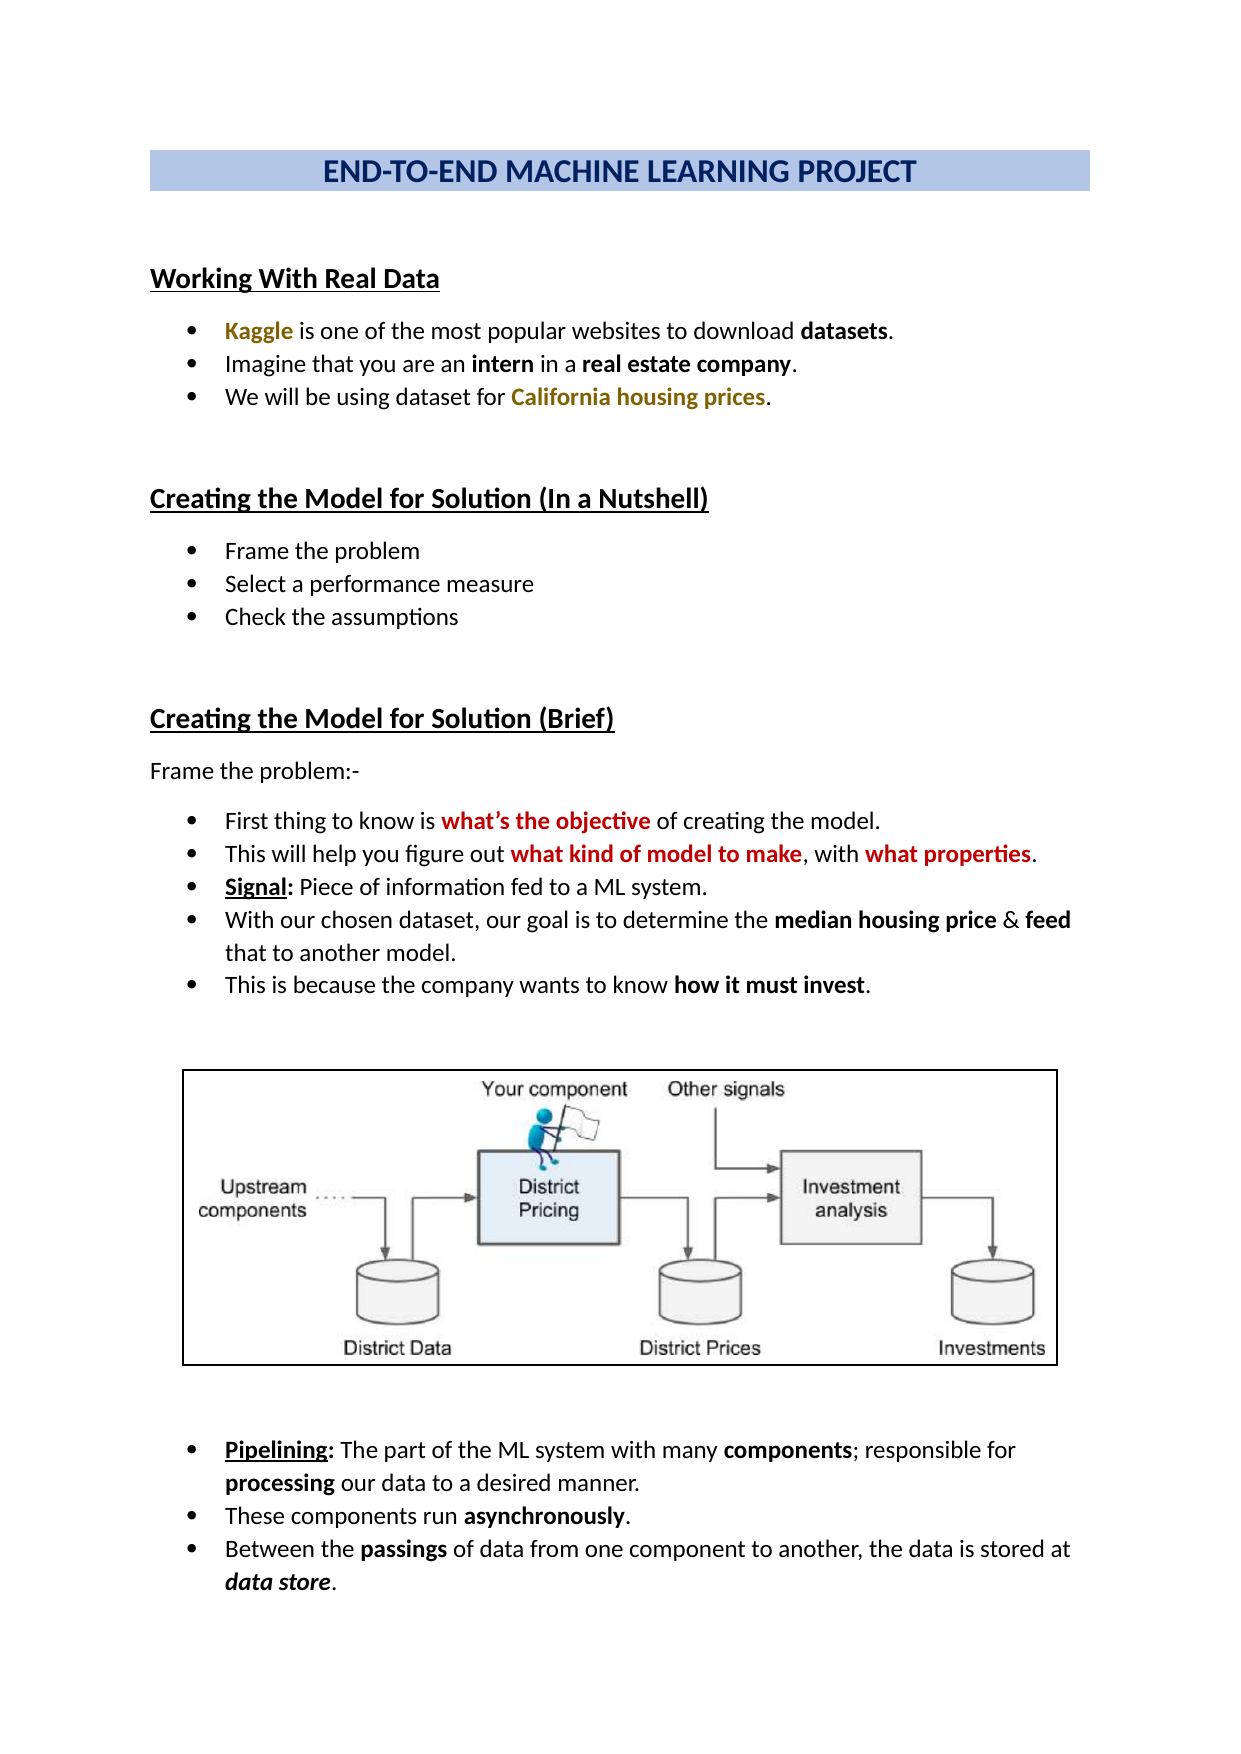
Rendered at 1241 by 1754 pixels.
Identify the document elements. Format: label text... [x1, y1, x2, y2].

text Working With Real Data [150, 260, 1090, 296]
text END-TO-END MACHINE LEARNING PROJECT [150, 150, 1090, 191]
list Signal: Piece of information fed to a ML system. [187, 871, 1090, 901]
list Imagine that you are an intern in a real estate company. [187, 348, 1090, 379]
list Select a performance measure [187, 568, 1090, 599]
list Pipelining: The part of the ML system with many components; responsible for processing our data to a desired manner. [187, 1434, 1090, 1498]
list With our chosen dataset, our goal is to determine the median housing price & feed that to another model. [187, 904, 1090, 967]
text Creating the Model for Solution (In a Nutshell) [150, 480, 1090, 516]
list We will be using dataset for California housing prices. [187, 381, 1090, 412]
list First thing to know is what’s the objective of creating the model. [187, 805, 1090, 836]
text Creating the Model for Solution (Brief) [150, 700, 1090, 736]
list Frame the problem [187, 535, 1090, 566]
list This is because the company wants to know how it must invest. [187, 970, 1090, 1000]
list Between the passings of data from one component to another, the data is stored at data store. [187, 1533, 1090, 1596]
list Kaggle is one of the most popular websites to download datasets. [187, 315, 1090, 346]
list These components run asynchronously. [187, 1500, 1090, 1531]
list This will help you figure out what kind of model to make, with what properties. [187, 838, 1090, 868]
list Check the assumptions [187, 601, 1090, 632]
picture [184, 1071, 1056, 1364]
text Frame the problem:- [150, 756, 1090, 786]
